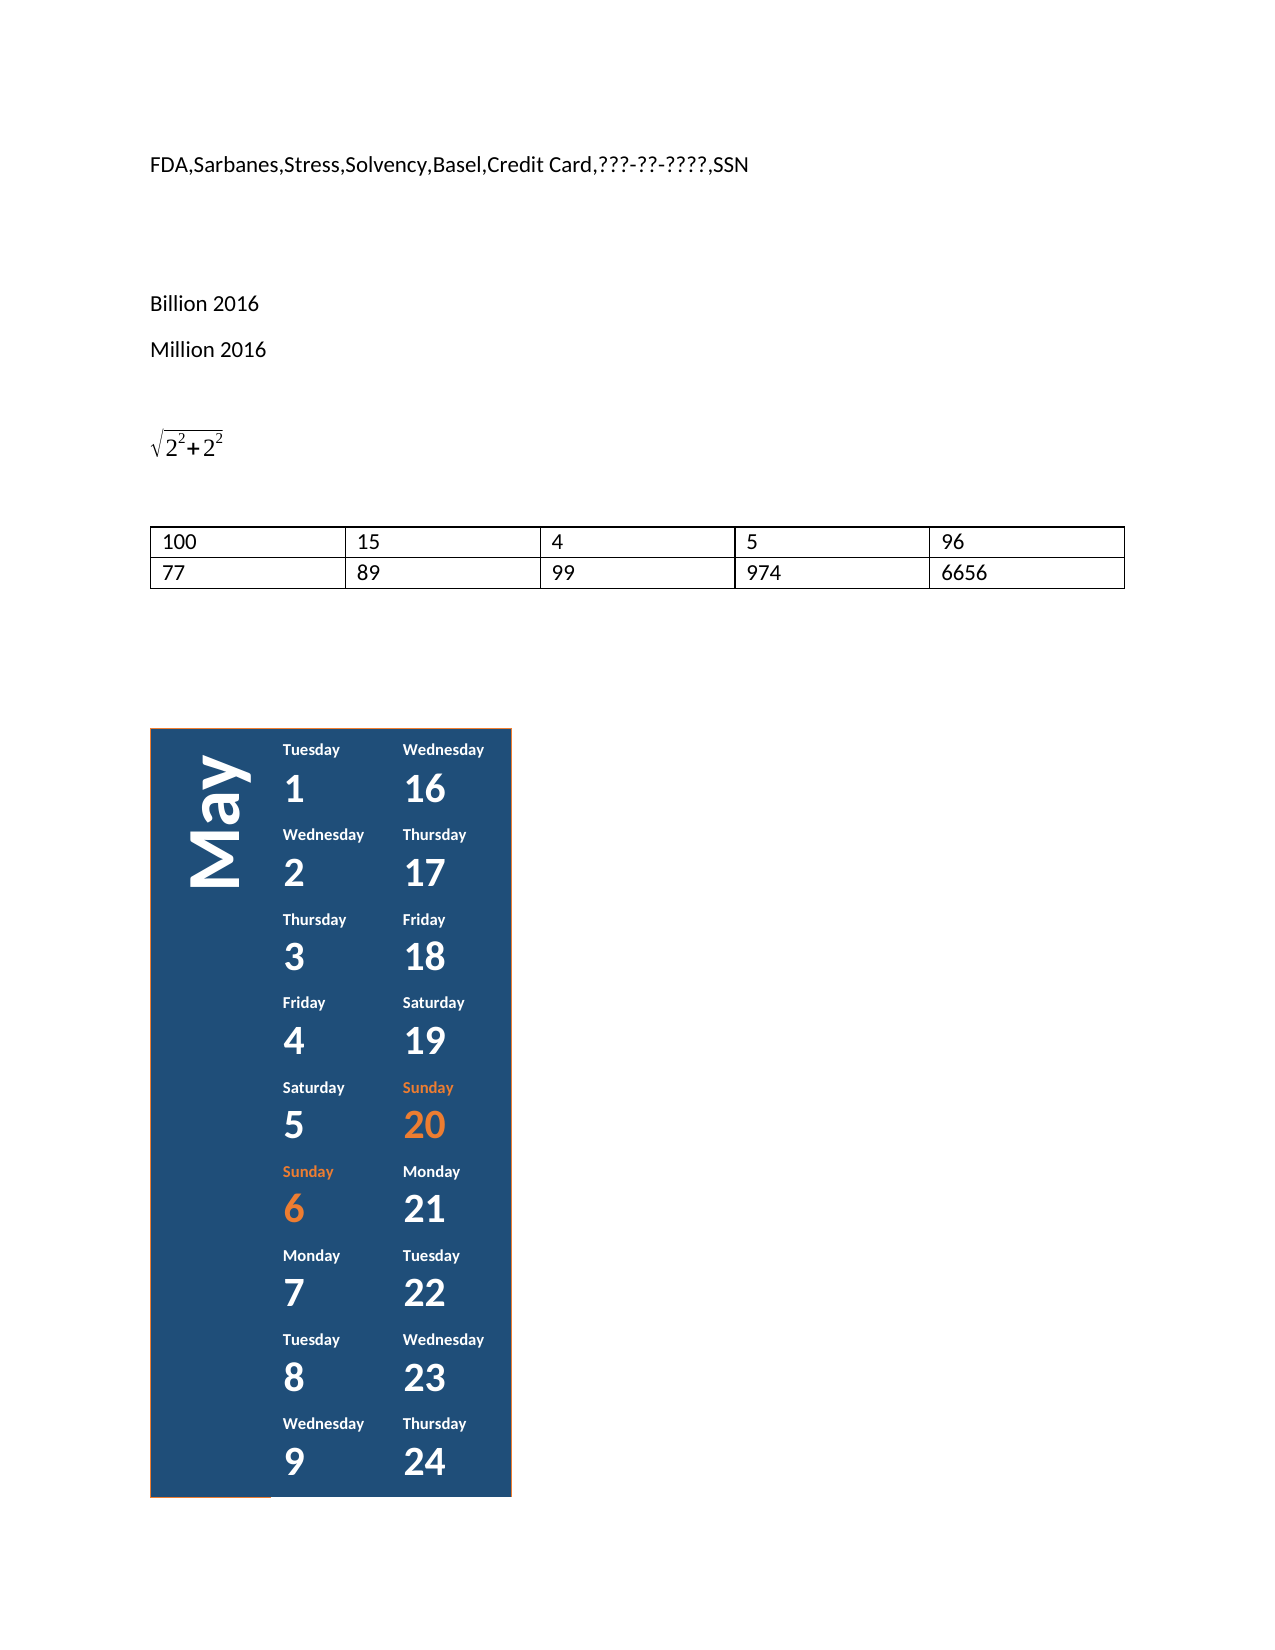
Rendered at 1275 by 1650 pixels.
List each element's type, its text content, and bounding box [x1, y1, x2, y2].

table_cell Thursday [391, 825, 511, 846]
table_cell 89 [346, 558, 540, 588]
table_cell 21 [391, 1183, 511, 1245]
table_header [151, 729, 271, 739]
table_cell 2 [271, 846, 391, 909]
text FDA,Sarbanes,Stress,Solvency,Basel,Credit Card,???-??-????,SSN [150, 150, 1125, 178]
table_cell Monday [391, 1161, 511, 1182]
table_cell 1 [271, 761, 391, 825]
table_header 96 [930, 528, 1124, 557]
table_cell Wednesday [271, 825, 391, 846]
table_cell Friday [391, 909, 511, 930]
table_cell Friday [271, 993, 391, 1014]
table_cell Thursday [391, 1413, 511, 1434]
table_cell Tuesday [391, 1245, 511, 1266]
table_cell May [151, 740, 271, 1497]
table_header 100 [151, 528, 345, 557]
table_cell 17 [391, 846, 511, 909]
table_cell 19 [391, 1014, 511, 1077]
table_cell Saturday [271, 1077, 391, 1098]
table_header 15 [346, 528, 540, 557]
table_header 4 [541, 528, 734, 557]
text Million 2016 [150, 335, 1125, 363]
table_cell 22 [391, 1266, 511, 1329]
table_cell 5 [271, 1098, 391, 1161]
table_cell 7 [271, 1266, 391, 1329]
table_cell 6 [271, 1183, 391, 1245]
table_cell Tuesday [271, 1329, 391, 1351]
table_cell 8 [271, 1351, 391, 1413]
table_cell Wednesday [271, 1413, 391, 1434]
table_cell 6656 [930, 558, 1124, 588]
table_cell 9 [271, 1435, 391, 1497]
table_cell 16 [391, 761, 511, 825]
table_cell Sunday [271, 1161, 391, 1182]
table_header 5 [736, 528, 929, 557]
table_cell Tuesday [271, 740, 391, 761]
table_cell 24 [391, 1435, 511, 1497]
table_cell 20 [391, 1098, 511, 1161]
table_header [271, 729, 391, 739]
table_header [391, 729, 511, 739]
table_cell Saturday [391, 993, 511, 1014]
table_cell Wednesday [391, 740, 511, 761]
table_cell Thursday [271, 909, 391, 930]
table_cell 77 [151, 558, 345, 588]
text Billion 2016 [150, 289, 1125, 317]
table_cell 18 [391, 930, 511, 993]
table_cell Monday [271, 1245, 391, 1266]
table_cell Sunday [391, 1077, 511, 1098]
table_cell 99 [541, 558, 734, 588]
table_cell 974 [736, 558, 929, 588]
table_cell 23 [391, 1351, 511, 1413]
table_cell Wednesday [391, 1329, 511, 1351]
table_cell 3 [271, 930, 391, 993]
table_cell 4 [271, 1014, 391, 1077]
